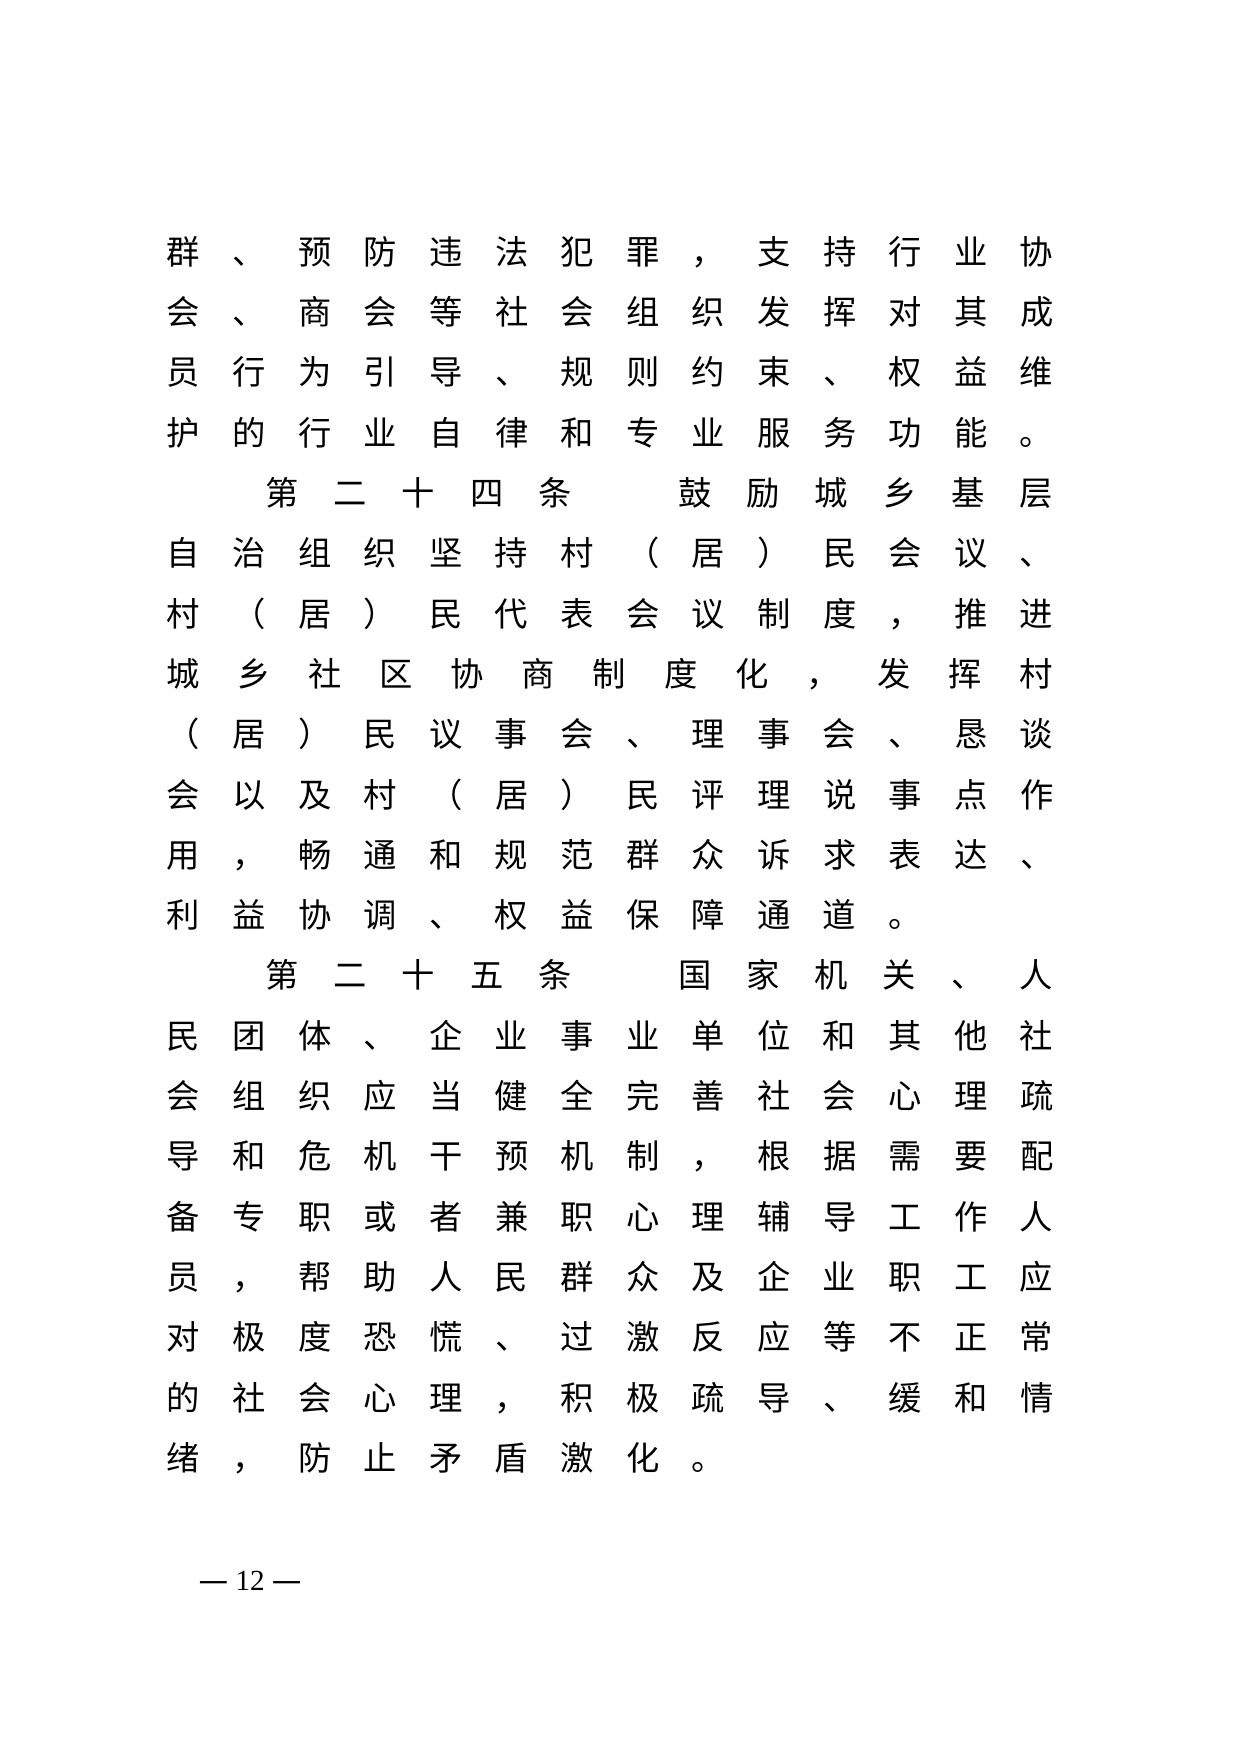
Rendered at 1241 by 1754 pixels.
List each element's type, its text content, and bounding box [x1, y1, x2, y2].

text 第二十五条 国家机关、人民团体、企业事业单位和其他社会组织应当健全完善社会心理疏导和危机干预机制，根据需要配备专职或者兼职心理辅导工作人员，帮助人民群众及企业职工应对极度恐慌、过激反应等不正常的社会心理，积极疏导、缓和情绪，防止矛盾激化。 [167, 943, 1085, 1486]
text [167, 219, 1085, 461]
text 第二十四条 鼓励城乡基层自治组织坚持村（居）民会议、村（居）民代表会议制度，推进城乡社区协商制度化，发挥村（居）民议事会、理事会、恳谈会以及村（居）民评理说事点作用，畅通和规范群众诉求表达、利益协调、权益保障通道。 [167, 461, 1085, 943]
